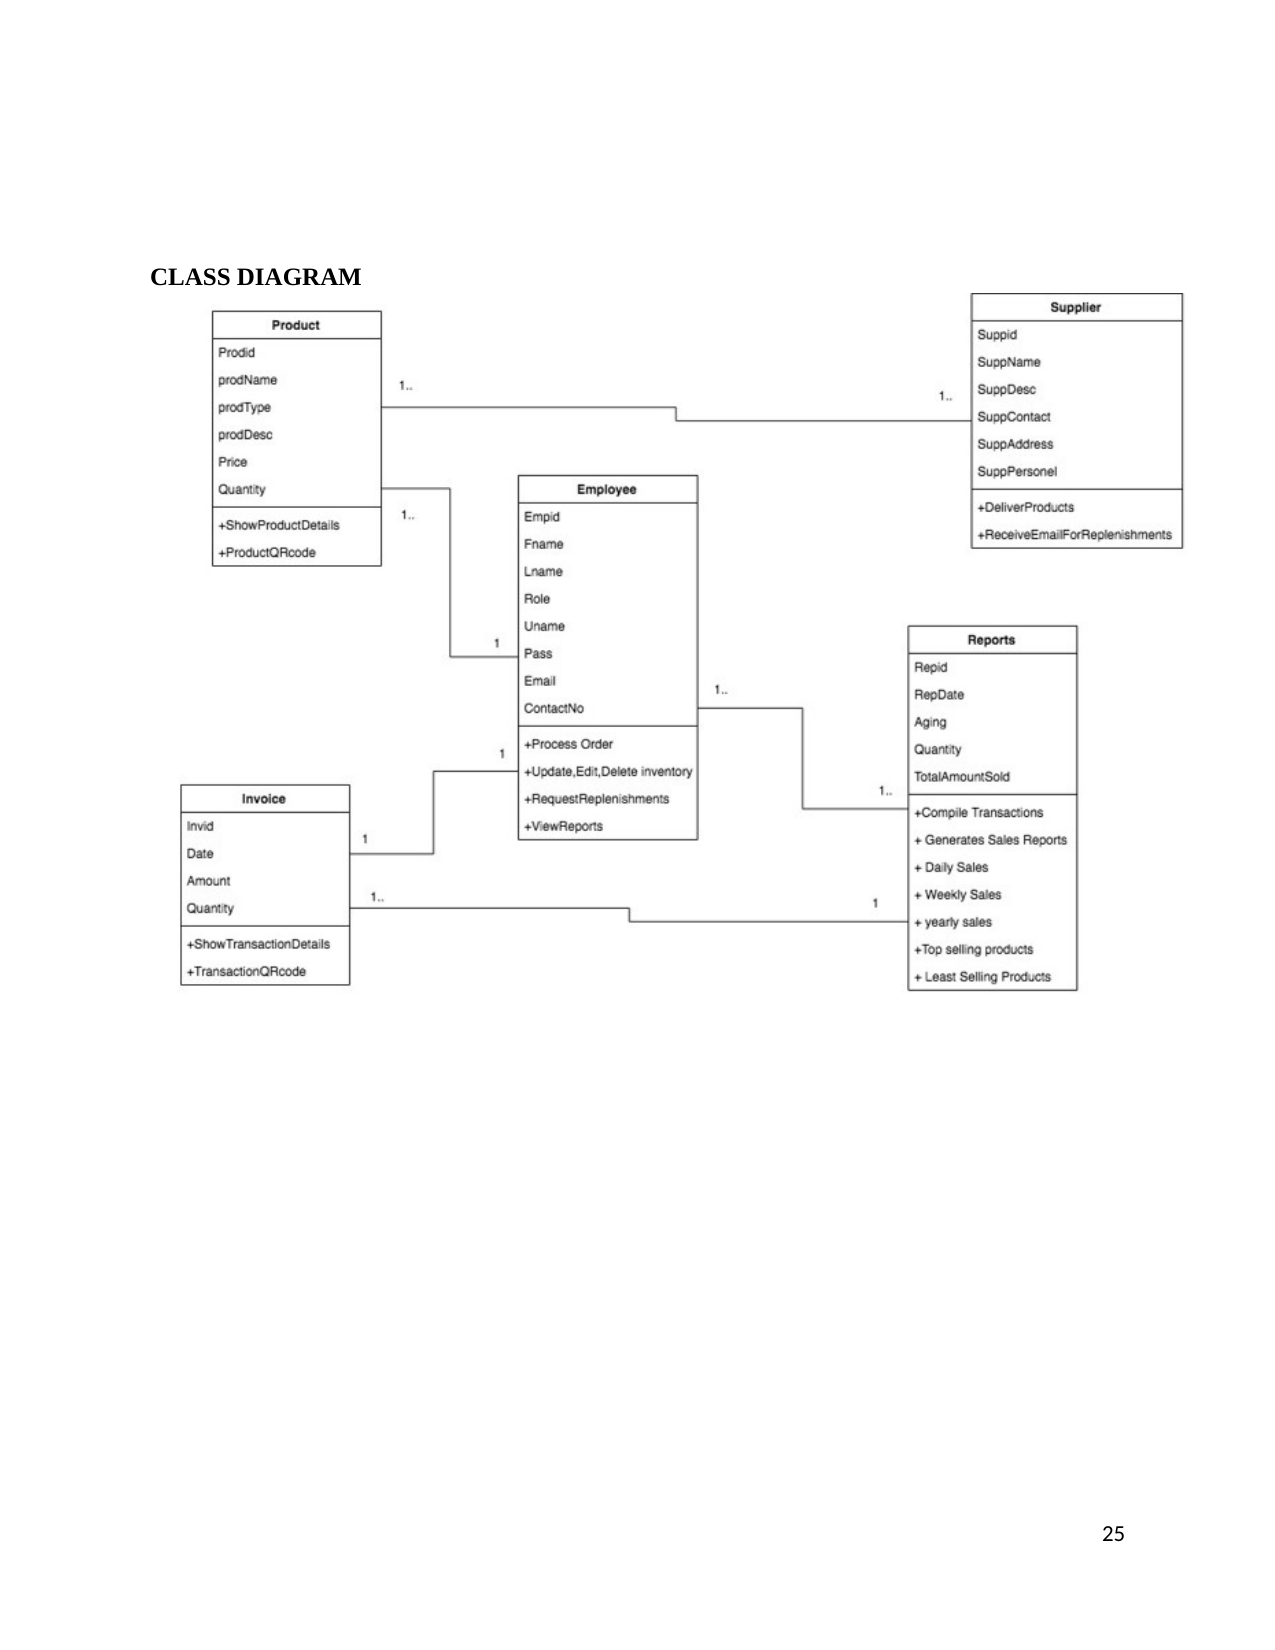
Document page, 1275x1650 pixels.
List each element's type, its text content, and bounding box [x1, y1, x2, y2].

picture [91, 293, 1275, 994]
subtitle CLASS DIAGRAM [150, 262, 1125, 291]
